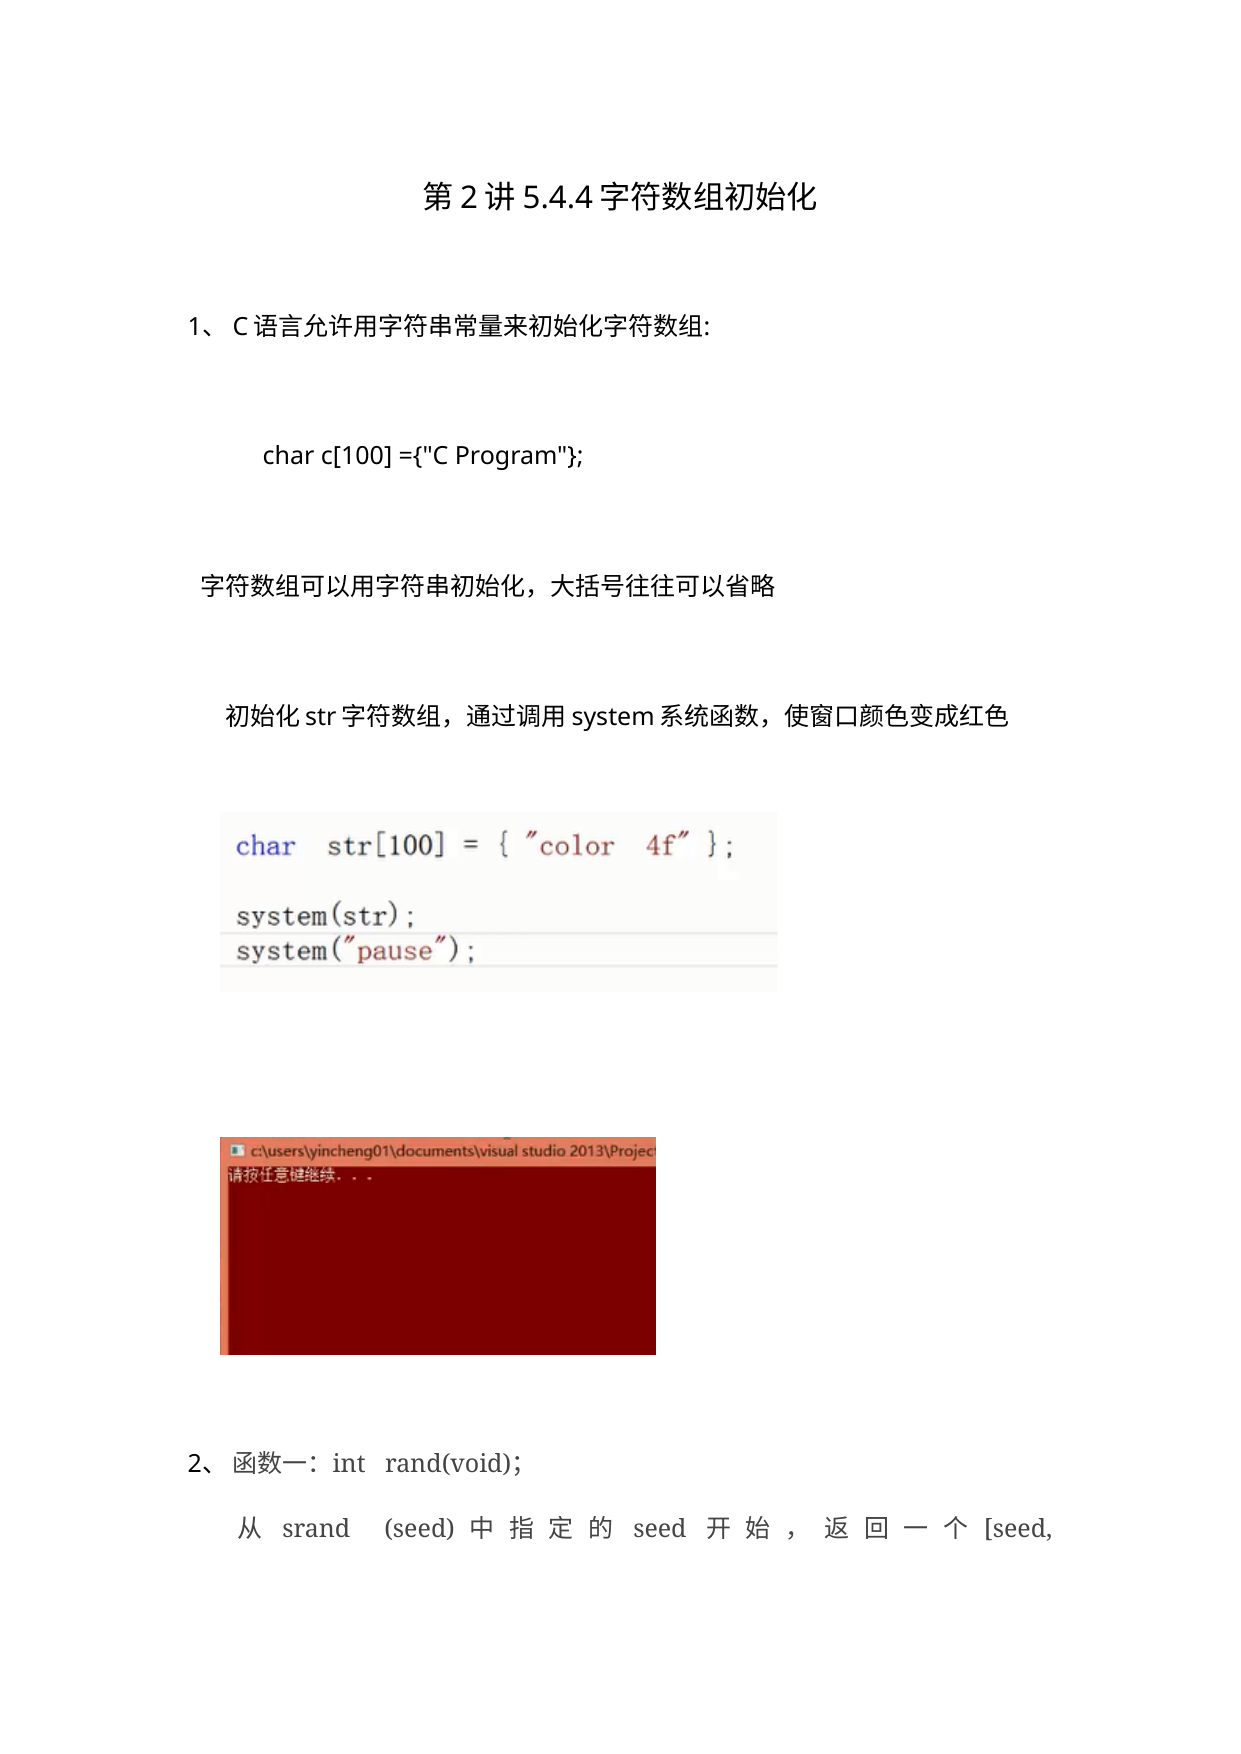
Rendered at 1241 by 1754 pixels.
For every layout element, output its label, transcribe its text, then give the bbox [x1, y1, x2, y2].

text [187, 1429, 1053, 1559]
picture [220, 812, 778, 992]
text char c[100] ={"C Program"}; [187, 422, 1053, 487]
text 第2讲 5.4.4字符数组初始化 [187, 162, 1053, 227]
text 初始化str字符数组，通过调用system系统函数，使窗口颜色变成红色 [187, 682, 1053, 747]
text 字符数组可以用字符串初始化，大括号往往可以省略 [187, 552, 1053, 617]
picture [220, 1137, 656, 1355]
text 1、 C语言允许用字符串常量来初始化字符数组: [187, 292, 1053, 357]
